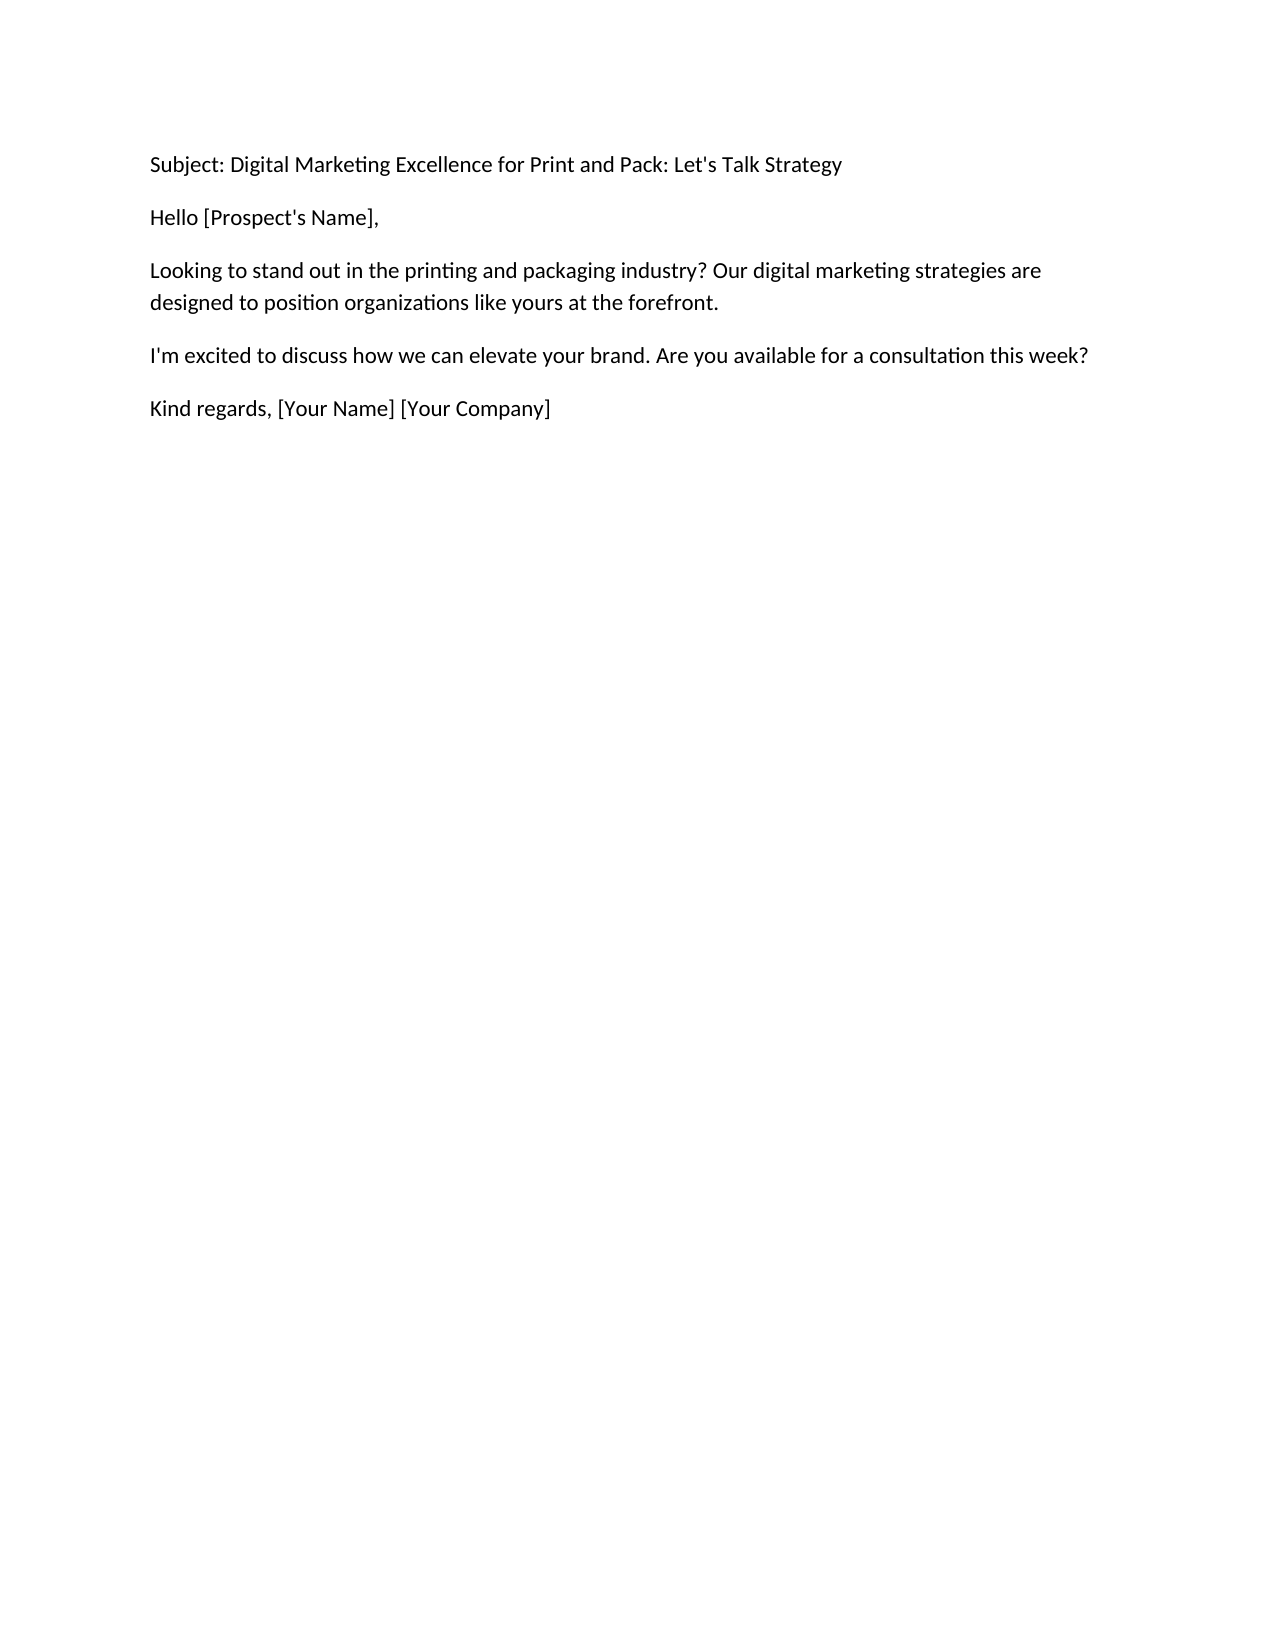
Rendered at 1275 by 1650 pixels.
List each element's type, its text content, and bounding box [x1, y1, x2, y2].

text I'm excited to discuss how we can elevate your brand. Are you available for a consultation this week? [150, 341, 1125, 369]
text Hello [Prospect's Name], [150, 203, 1125, 231]
text Kind regards, [Your Name] [Your Company] [150, 394, 1125, 422]
text Subject: Digital Marketing Excellence for Print and Pack: Let's Talk Strategy [150, 150, 1125, 178]
text Looking to stand out in the printing and packaging industry? Our digital marketing strategies are designed to position organizations like yours at the forefront. [150, 256, 1125, 316]
